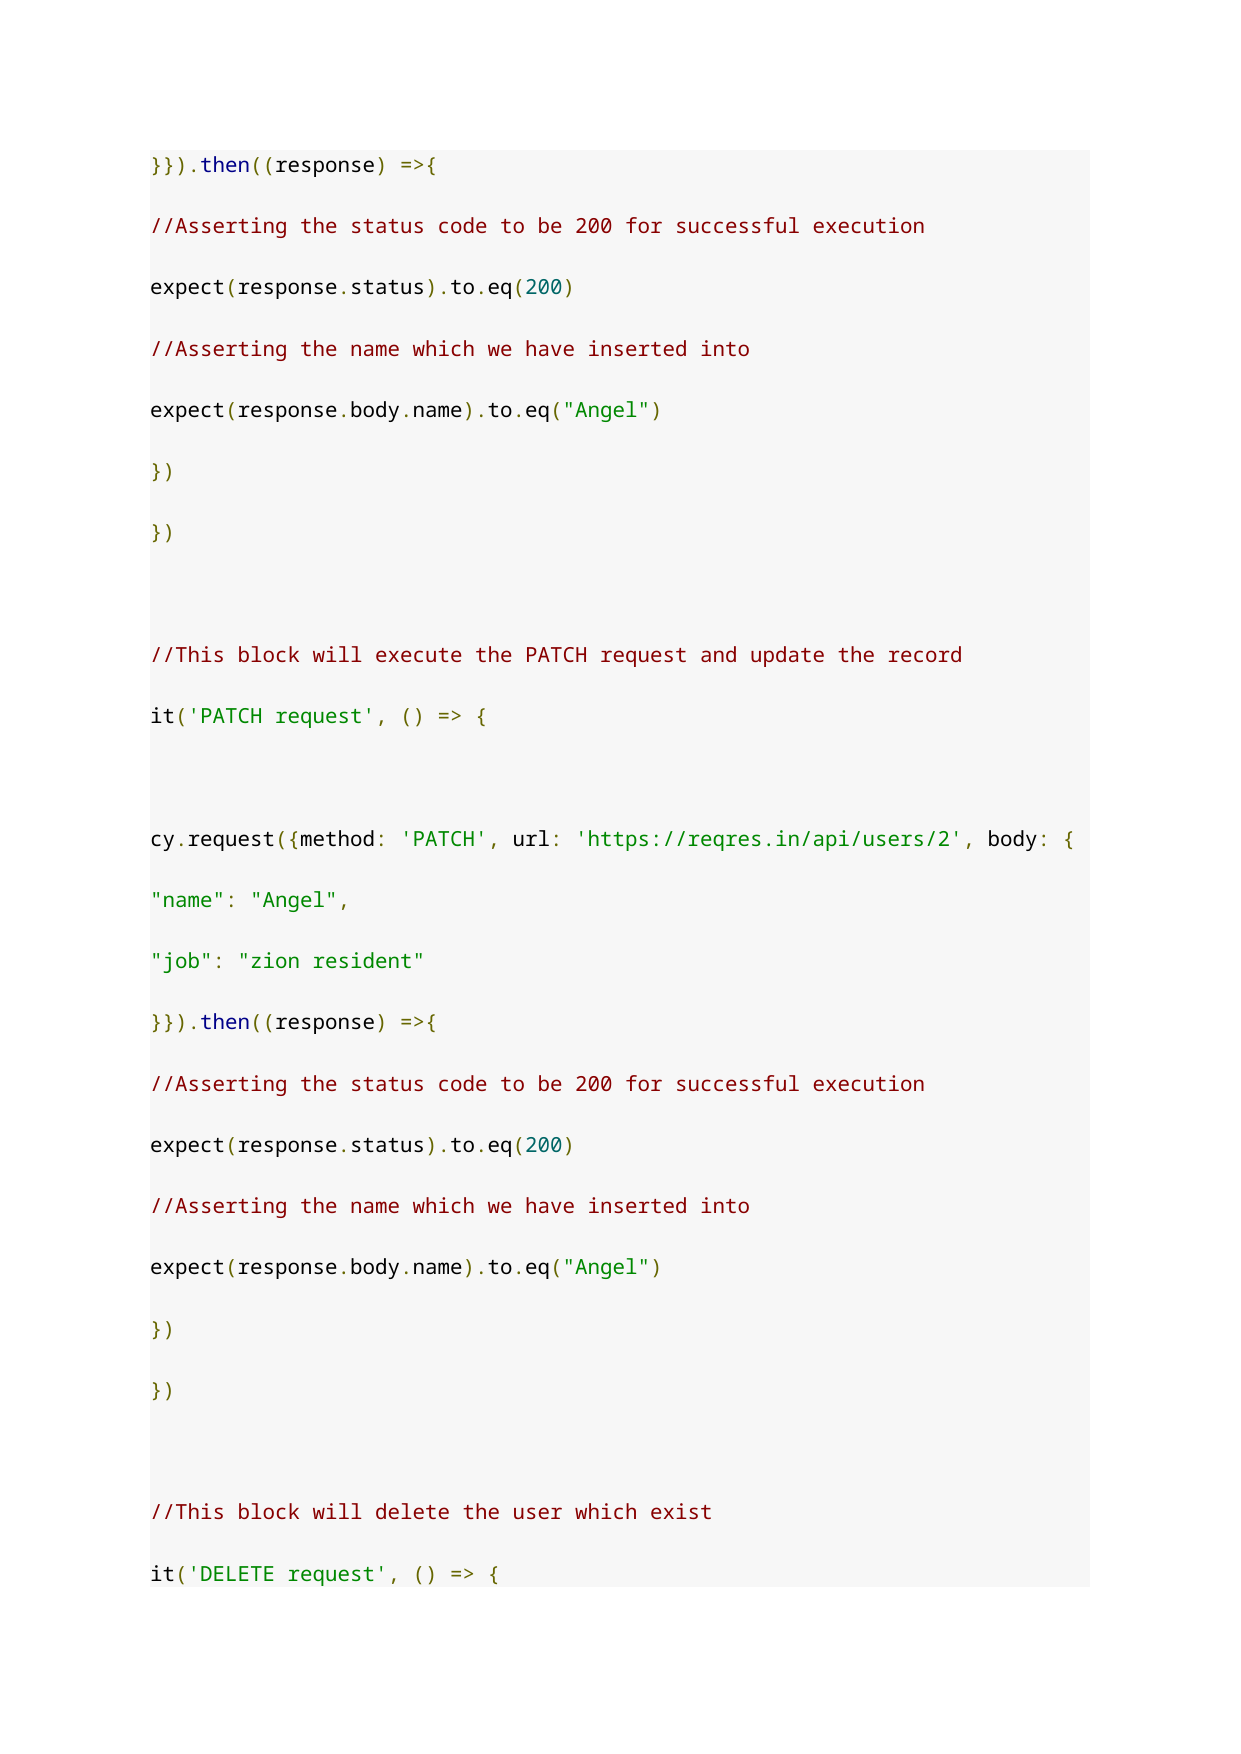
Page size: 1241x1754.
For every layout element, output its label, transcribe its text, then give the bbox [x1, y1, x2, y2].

text "name": "Angel", [150, 885, 1090, 913]
text }) [150, 456, 1090, 485]
text //This block will delete the user which exist [150, 1497, 1090, 1526]
text "job": "zion resident" [150, 946, 1090, 975]
text //Asserting the status code to be 200 for successful execution [150, 1069, 1090, 1097]
text expect(response.body.name).to.eq("Angel") [150, 1252, 1090, 1281]
text expect(response.status).to.eq(200) [150, 272, 1090, 301]
text expect(response.status).to.eq(200) [150, 1130, 1090, 1158]
text //Asserting the name which we have inserted into [150, 334, 1090, 362]
text cy.request({method: 'PATCH', url: 'https://reqres.in/api/users/2', body: { [150, 824, 1090, 852]
text }}).then((response) =>{ [150, 150, 1090, 178]
text }) [150, 1314, 1090, 1342]
text //This block will execute the PATCH request and update the record [150, 640, 1090, 668]
text expect(response.body.name).to.eq("Angel") [150, 395, 1090, 423]
text }) [150, 1375, 1090, 1403]
text }}).then((response) =>{ [150, 1007, 1090, 1036]
text //Asserting the name which we have inserted into [150, 1191, 1090, 1220]
text }) [150, 517, 1090, 546]
text //Asserting the status code to be 200 for successful execution [150, 211, 1090, 240]
text it('PATCH request', () => { [150, 701, 1090, 730]
text it('DELETE request', () => { [150, 1559, 1090, 1587]
